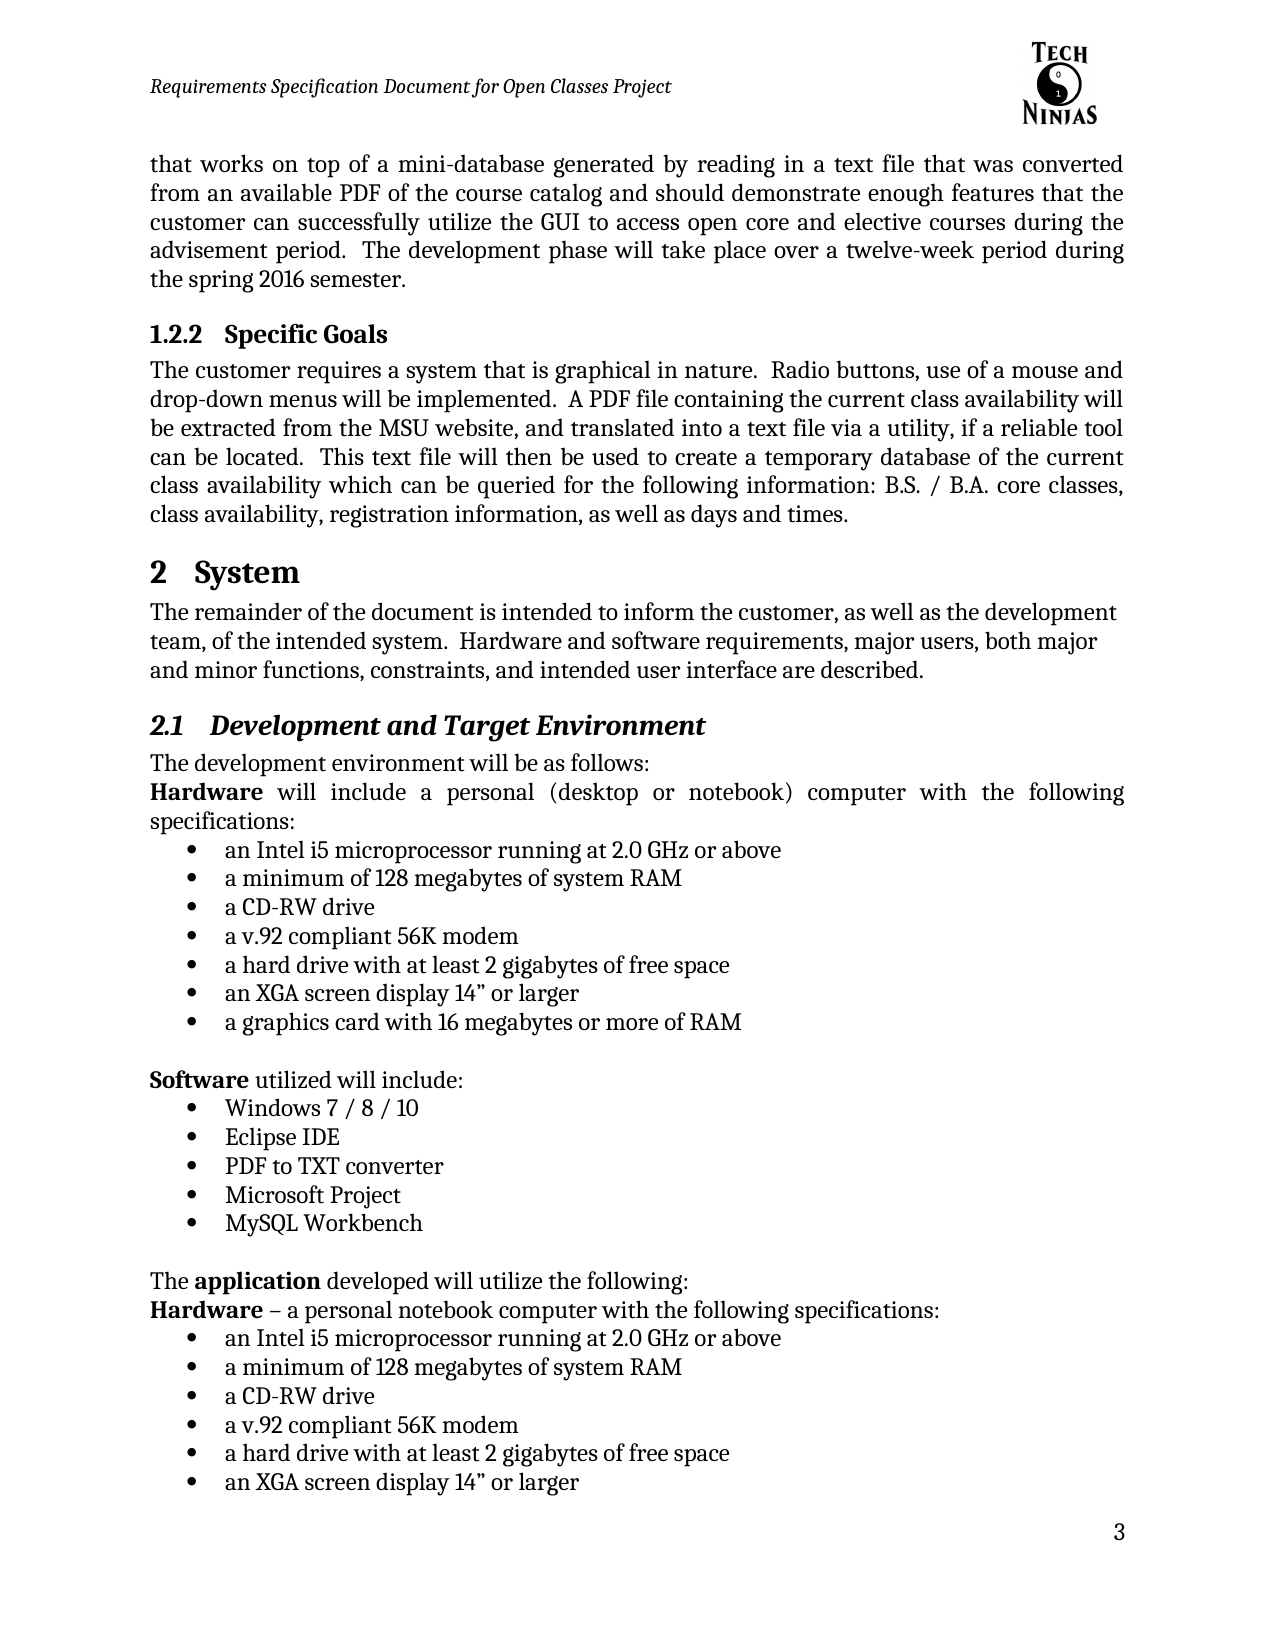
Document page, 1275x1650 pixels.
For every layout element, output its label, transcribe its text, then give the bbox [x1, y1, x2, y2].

text The application developed will utilize the following: [150, 1267, 1125, 1296]
text The remainder of the document is intended to inform the customer, as well as the development team, of the intended system. Hardware and software requirements, major users, both major and minor functions, constraints, and intended user interface are described. [150, 598, 1125, 684]
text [150, 150, 1125, 294]
subtitle Specific Goals [150, 319, 1125, 350]
text The development environment will be as follows: [150, 749, 1125, 778]
text Software utilized will include: [150, 1066, 1125, 1094]
text Hardware will include a personal (desktop or notebook) computer with the following specifications: [150, 778, 1125, 836]
list MySQL Workbench [187, 1209, 1125, 1238]
list Eclipse IDE [187, 1123, 1125, 1152]
list PDF to TXT converter [187, 1152, 1125, 1181]
subtitle System [150, 554, 1125, 592]
subtitle Development and Target Environment [150, 709, 1125, 743]
list an XGA screen display 14” or larger [187, 979, 1125, 1008]
list an Intel i5 microprocessor running at 2.0 GHz or above [187, 836, 1125, 864]
list an XGA screen display 14” or larger [187, 1468, 1125, 1497]
list a minimum of 128 megabytes of system RAM [187, 1353, 1125, 1382]
list an Intel i5 microprocessor running at 2.0 GHz or above [187, 1324, 1125, 1353]
list a minimum of 128 megabytes of system RAM [187, 864, 1125, 893]
list Microsoft Project [187, 1181, 1125, 1209]
text Hardware – a personal notebook computer with the following specifications: [150, 1296, 1125, 1324]
list Windows 7 / 8 / 10 [187, 1094, 1125, 1123]
list a graphics card with 16 megabytes or more of RAM [187, 1008, 1125, 1037]
list a v.92 compliant 56K modem [187, 1411, 1125, 1439]
list a v.92 compliant 56K modem [187, 922, 1125, 951]
list a CD-RW drive [187, 893, 1125, 922]
list a hard drive with at least 2 gigabytes of free space [187, 951, 1125, 979]
list a hard drive with at least 2 gigabytes of free space [187, 1439, 1125, 1468]
picture [1018, 39, 1097, 124]
list a CD-RW drive [187, 1382, 1125, 1411]
text The customer requires a system that is graphical in nature. Radio buttons, use of a mouse and drop-down menus will be implemented. A PDF file containing the current class availability will be extracted from the MSU website, and translated into a text file via a utility, if a reliable tool can be located. This text file will then be used to create a temporary database of the current class availability which can be queried for the following information: B.S. / B.A. core classes, class availability, registration information, as well as days and times. [150, 356, 1125, 529]
